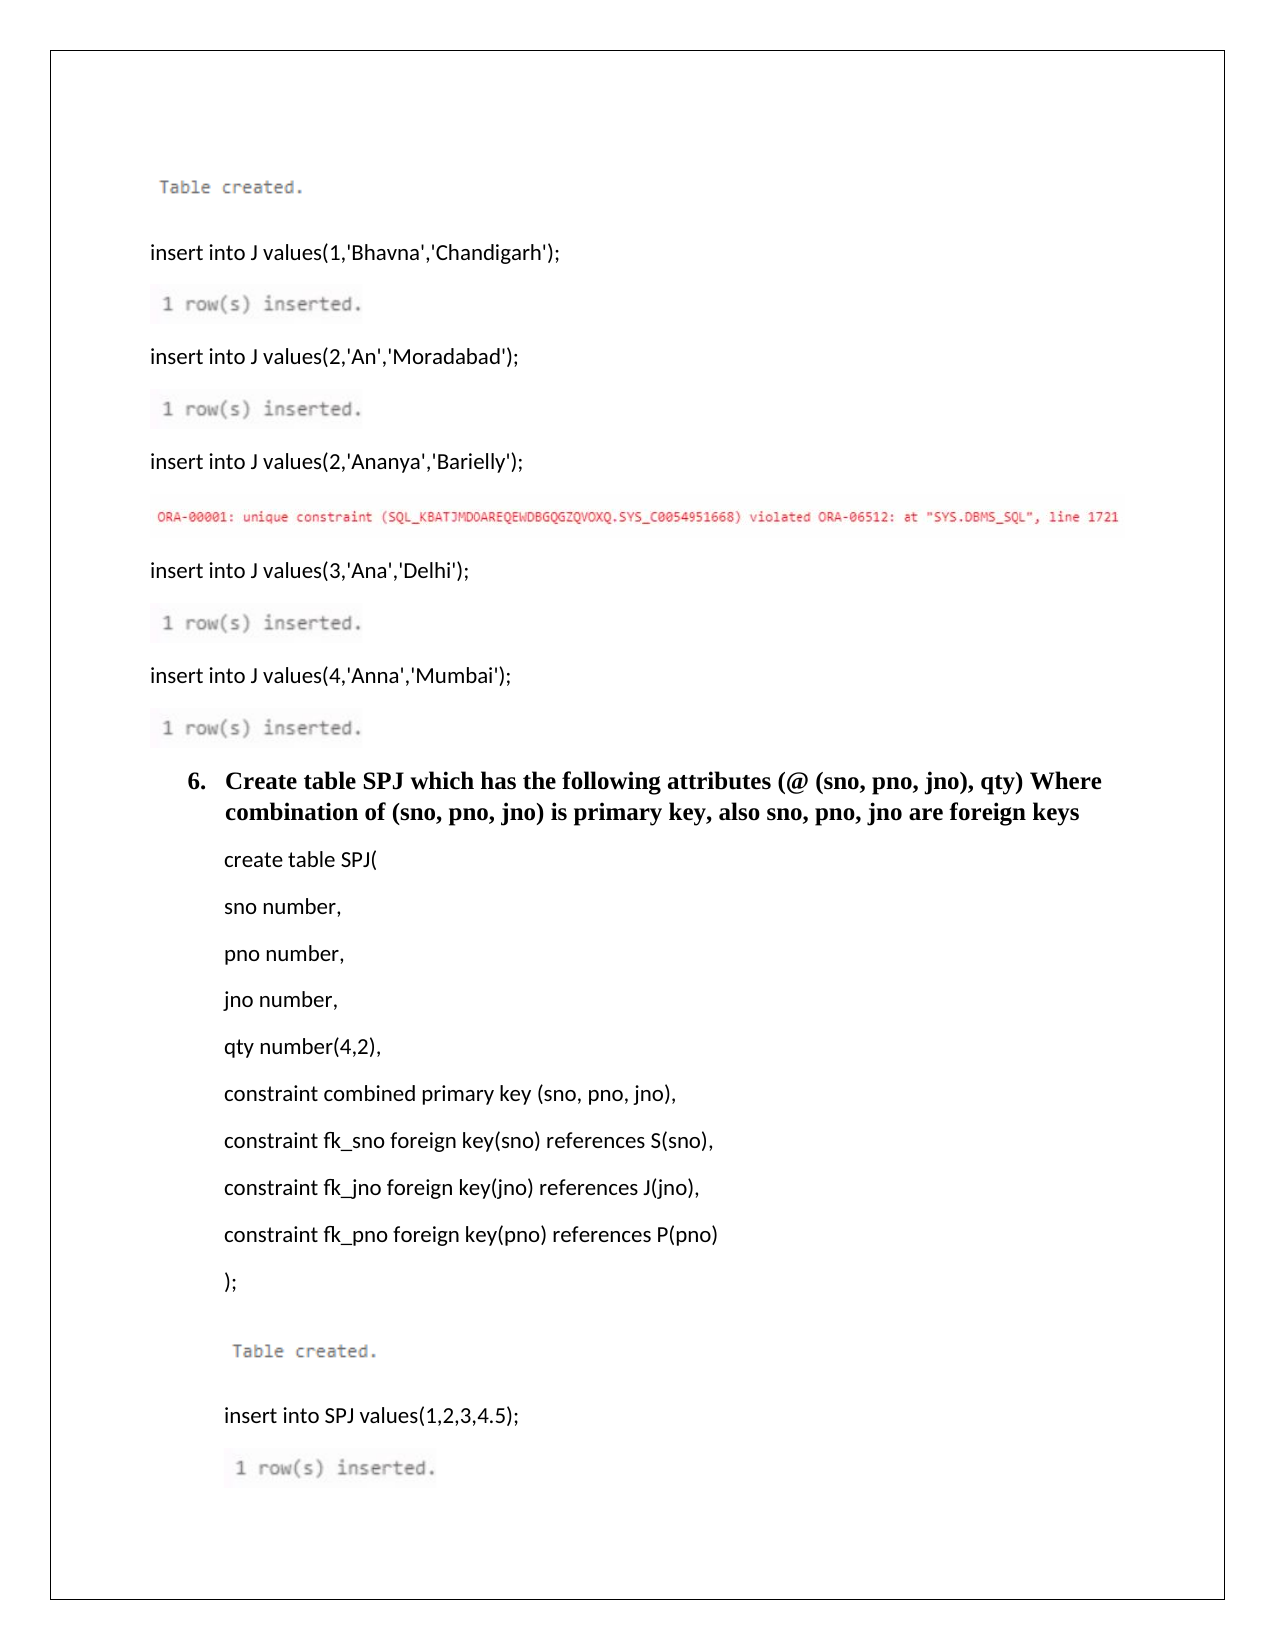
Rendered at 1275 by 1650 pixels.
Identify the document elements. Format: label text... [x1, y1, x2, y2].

text create table SPJ( [224, 845, 1125, 873]
picture [223, 1313, 393, 1383]
text pno number, [224, 939, 1125, 967]
text qty number(4,2), [224, 1032, 1125, 1061]
picture [150, 603, 363, 643]
picture [150, 494, 1125, 538]
text constraint combined primary key (sno, pno, jno), [224, 1079, 1125, 1107]
text ); [224, 1267, 1125, 1295]
list Create table SPJ which has the following attributes (@ (sno, pno, jno), qty) Where combination of (sno, pno, jno) is primary key, also sno, pno, jno are foreign keys [187, 766, 1125, 826]
picture [223, 1448, 437, 1488]
text insert into J values(3,'Ana','Delhi'); [150, 557, 1125, 585]
text insert into J values(2,'An','Moradabad'); [150, 342, 1125, 370]
text constraint fk_pno foreign key(pno) references P(pno) [224, 1220, 1125, 1248]
text insert into SPJ values(1,2,3,4.5); [224, 1401, 1125, 1429]
text constraint fk_jno foreign key(jno) references J(jno), [224, 1173, 1125, 1201]
text insert into J values(1,'Bhavna','Chandigarh'); [150, 238, 1125, 266]
text insert into J values(2,'Ananya','Barielly'); [150, 447, 1125, 475]
picture [150, 150, 319, 219]
text sno number, [224, 892, 1125, 920]
picture [150, 284, 363, 324]
text jno number, [224, 986, 1125, 1014]
text constraint fk_sno foreign key(sno) references S(sno), [224, 1126, 1125, 1154]
picture [150, 708, 363, 748]
text insert into J values(4,'Anna','Mumbai'); [150, 661, 1125, 689]
picture [150, 389, 363, 429]
